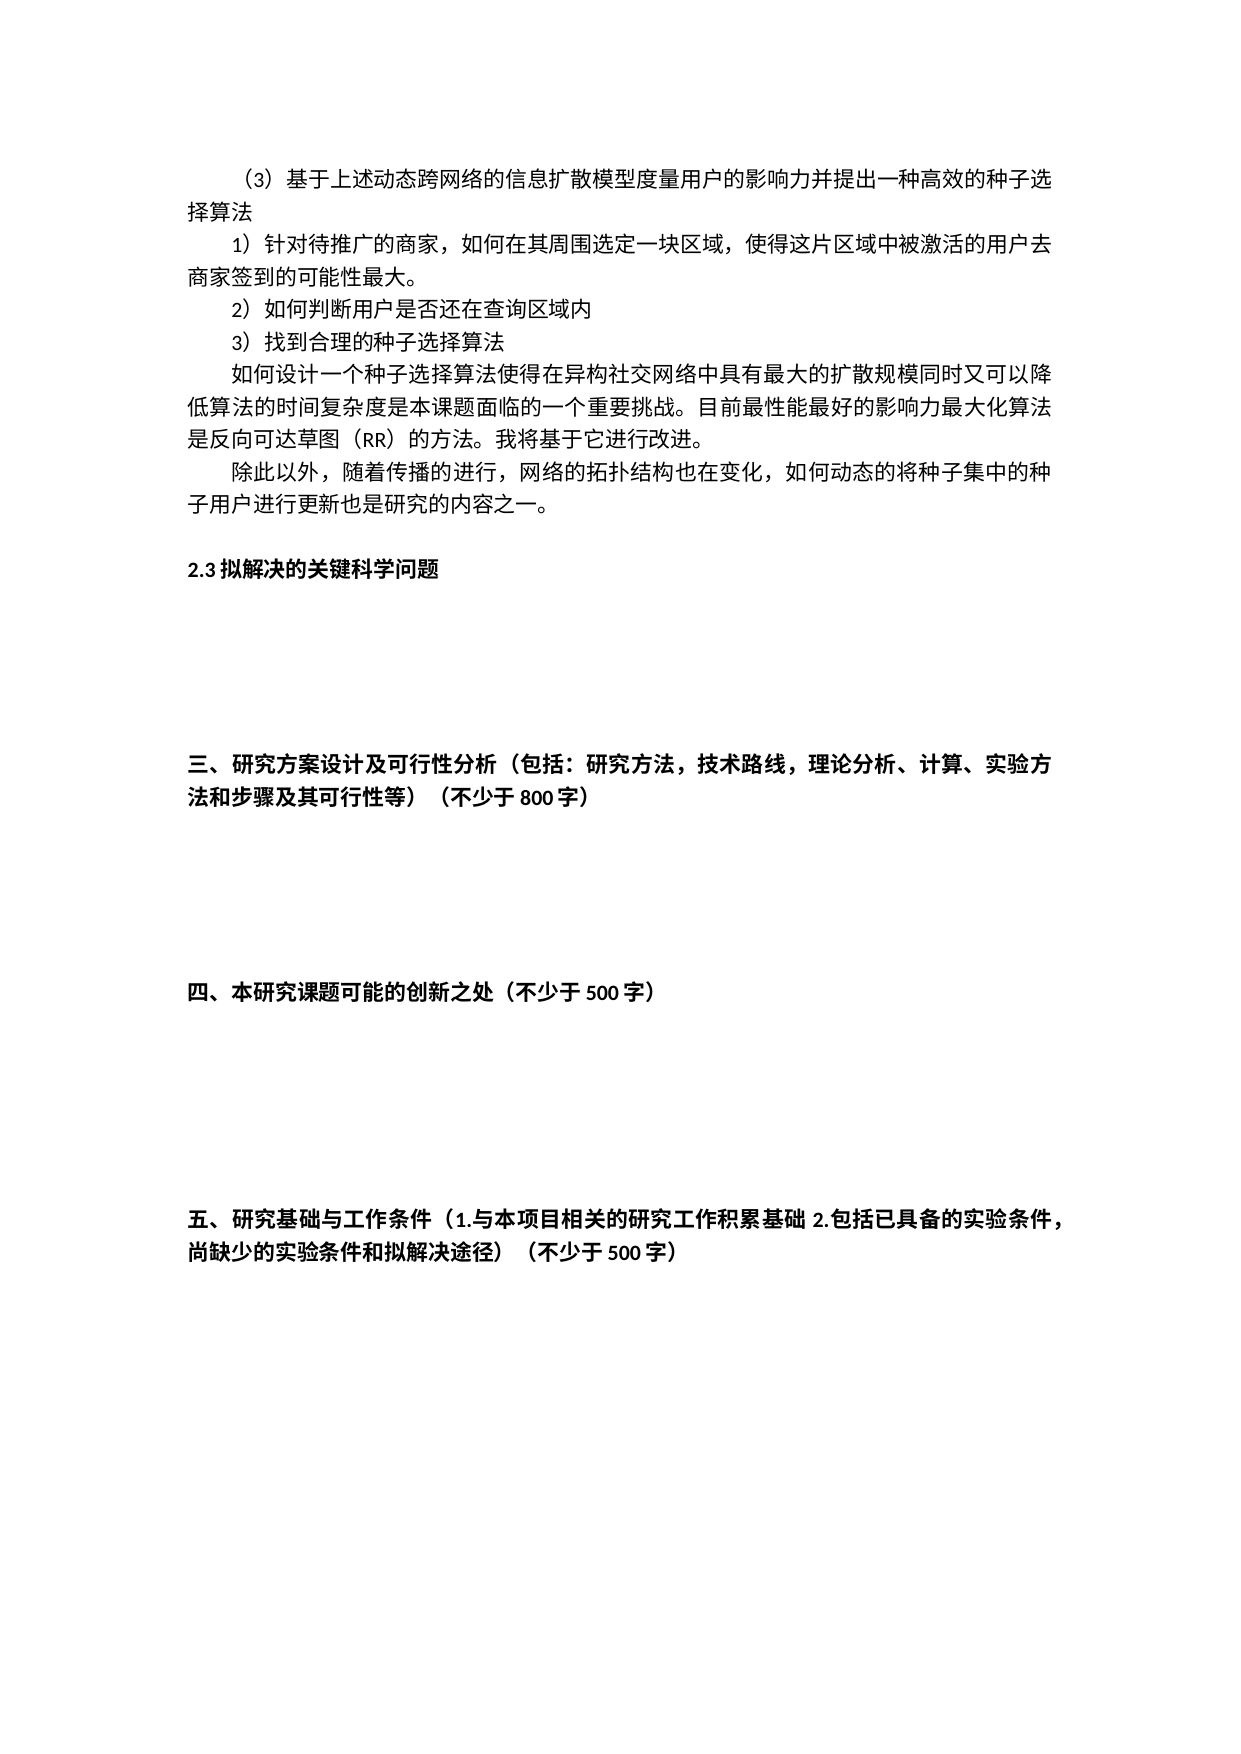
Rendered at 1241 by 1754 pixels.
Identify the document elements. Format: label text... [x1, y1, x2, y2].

text 四、本研究课题可能的创新之处（不少于500字） [187, 974, 1053, 1007]
text 五、研究基础与工作条件（1.与本项目相关的研究工作积累基础 2.包括已具备的实验条件，尚缺少的实验条件和拟解决途径）（不少于500字） [187, 1202, 1053, 1267]
text 2.3拟解决的关键科学问题 [187, 552, 1053, 584]
text 如何设计一个种子选择算法使得在异构社交网络中具有最大的扩散规模同时又可以降低算法的时间复杂度是本课题面临的一个重要挑战。目前最性能最好的影响力最大化算法是反向可达草图（RR）的方法。我将基于它进行改进。 [187, 357, 1053, 454]
text 1）针对待推广的商家，如何在其周围选定一块区域，使得这片区域中被激活的用户去商家签到的可能性最大。 [187, 227, 1053, 292]
text 三、研究方案设计及可行性分析（包括：研究方法，技术路线，理论分析、计算、实验方法和步骤及其可行性等）（不少于800字） [187, 747, 1053, 812]
text （3）基于上述动态跨网络的信息扩散模型度量用户的影响力并提出一种高效的种子选择算法 [187, 162, 1053, 227]
text 2）如何判断用户是否还在查询区域内 [187, 292, 1053, 324]
text 除此以外，随着传播的进行，网络的拓扑结构也在变化，如何动态的将种子集中的种子用户进行更新也是研究的内容之一。 [187, 454, 1053, 519]
text 3）找到合理的种子选择算法 [187, 324, 1053, 357]
